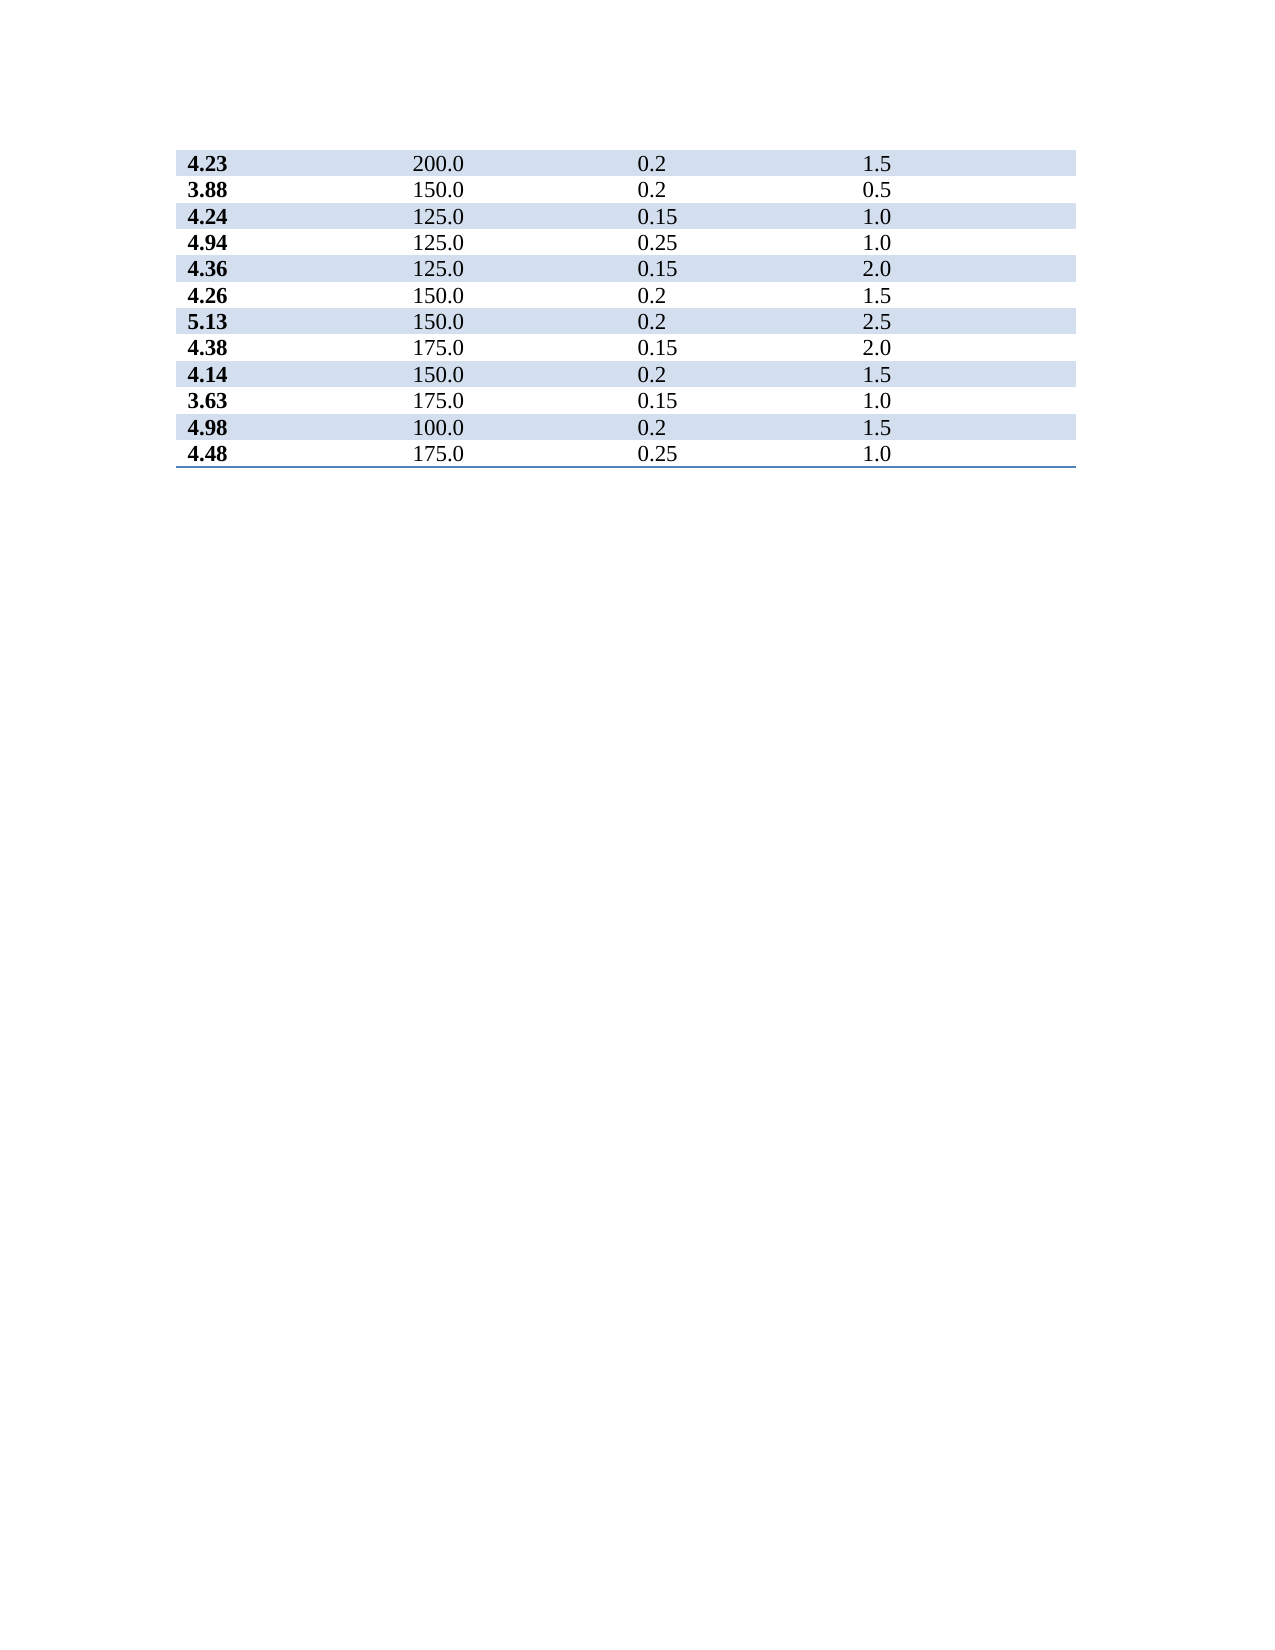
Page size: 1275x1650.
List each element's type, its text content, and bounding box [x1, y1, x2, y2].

table_cell 125.0 [401, 203, 626, 229]
table_cell 125.0 [401, 255, 626, 282]
table_cell 4.48 [176, 440, 401, 466]
table_cell 2.0 [851, 335, 1076, 361]
table_cell 175.0 [401, 440, 626, 466]
table_cell 0.15 [626, 335, 851, 361]
table_cell 1.0 [851, 203, 1076, 229]
table_cell 150.0 [401, 308, 626, 334]
table_cell 1.5 [851, 282, 1076, 308]
table_cell 0.2 [626, 308, 851, 334]
table_cell 0.5 [851, 176, 1076, 203]
table_cell 0.25 [626, 440, 851, 466]
table_cell 1.5 [851, 361, 1076, 387]
table_cell 150.0 [401, 176, 626, 203]
table_cell 4.94 [176, 229, 401, 255]
table_cell 0.15 [626, 255, 851, 282]
table_cell 4.98 [176, 414, 401, 440]
table_cell 150.0 [401, 282, 626, 308]
table_cell 4.24 [176, 203, 401, 229]
table_cell 0.25 [626, 229, 851, 255]
table_cell 3.63 [176, 387, 401, 413]
table_cell 4.38 [176, 335, 401, 361]
table_cell 0.2 [626, 150, 851, 176]
table_cell 5.13 [176, 308, 401, 334]
table_cell 0.15 [626, 203, 851, 229]
table_cell 2.0 [851, 255, 1076, 282]
table_cell 2.5 [851, 308, 1076, 334]
table_cell 200.0 [401, 150, 626, 176]
table_cell 1.0 [851, 229, 1076, 255]
table_cell 0.2 [626, 414, 851, 440]
table_cell 100.0 [401, 414, 626, 440]
table_cell 4.36 [176, 255, 401, 282]
table_cell 0.15 [626, 387, 851, 413]
table_cell 1.0 [851, 440, 1076, 466]
table_cell 0.2 [626, 361, 851, 387]
table_cell 4.14 [176, 361, 401, 387]
table_cell 150.0 [401, 361, 626, 387]
table_cell 4.26 [176, 282, 401, 308]
table_cell 1.0 [851, 387, 1076, 413]
table_cell 0.2 [626, 282, 851, 308]
table_cell 175.0 [401, 387, 626, 413]
table_cell 125.0 [401, 229, 626, 255]
table_cell 0.2 [626, 176, 851, 203]
table_cell 4.23 [176, 150, 401, 176]
table_cell 1.5 [851, 150, 1076, 176]
table_cell 3.88 [176, 176, 401, 203]
table_cell 175.0 [401, 335, 626, 361]
table_cell 1.5 [851, 414, 1076, 440]
